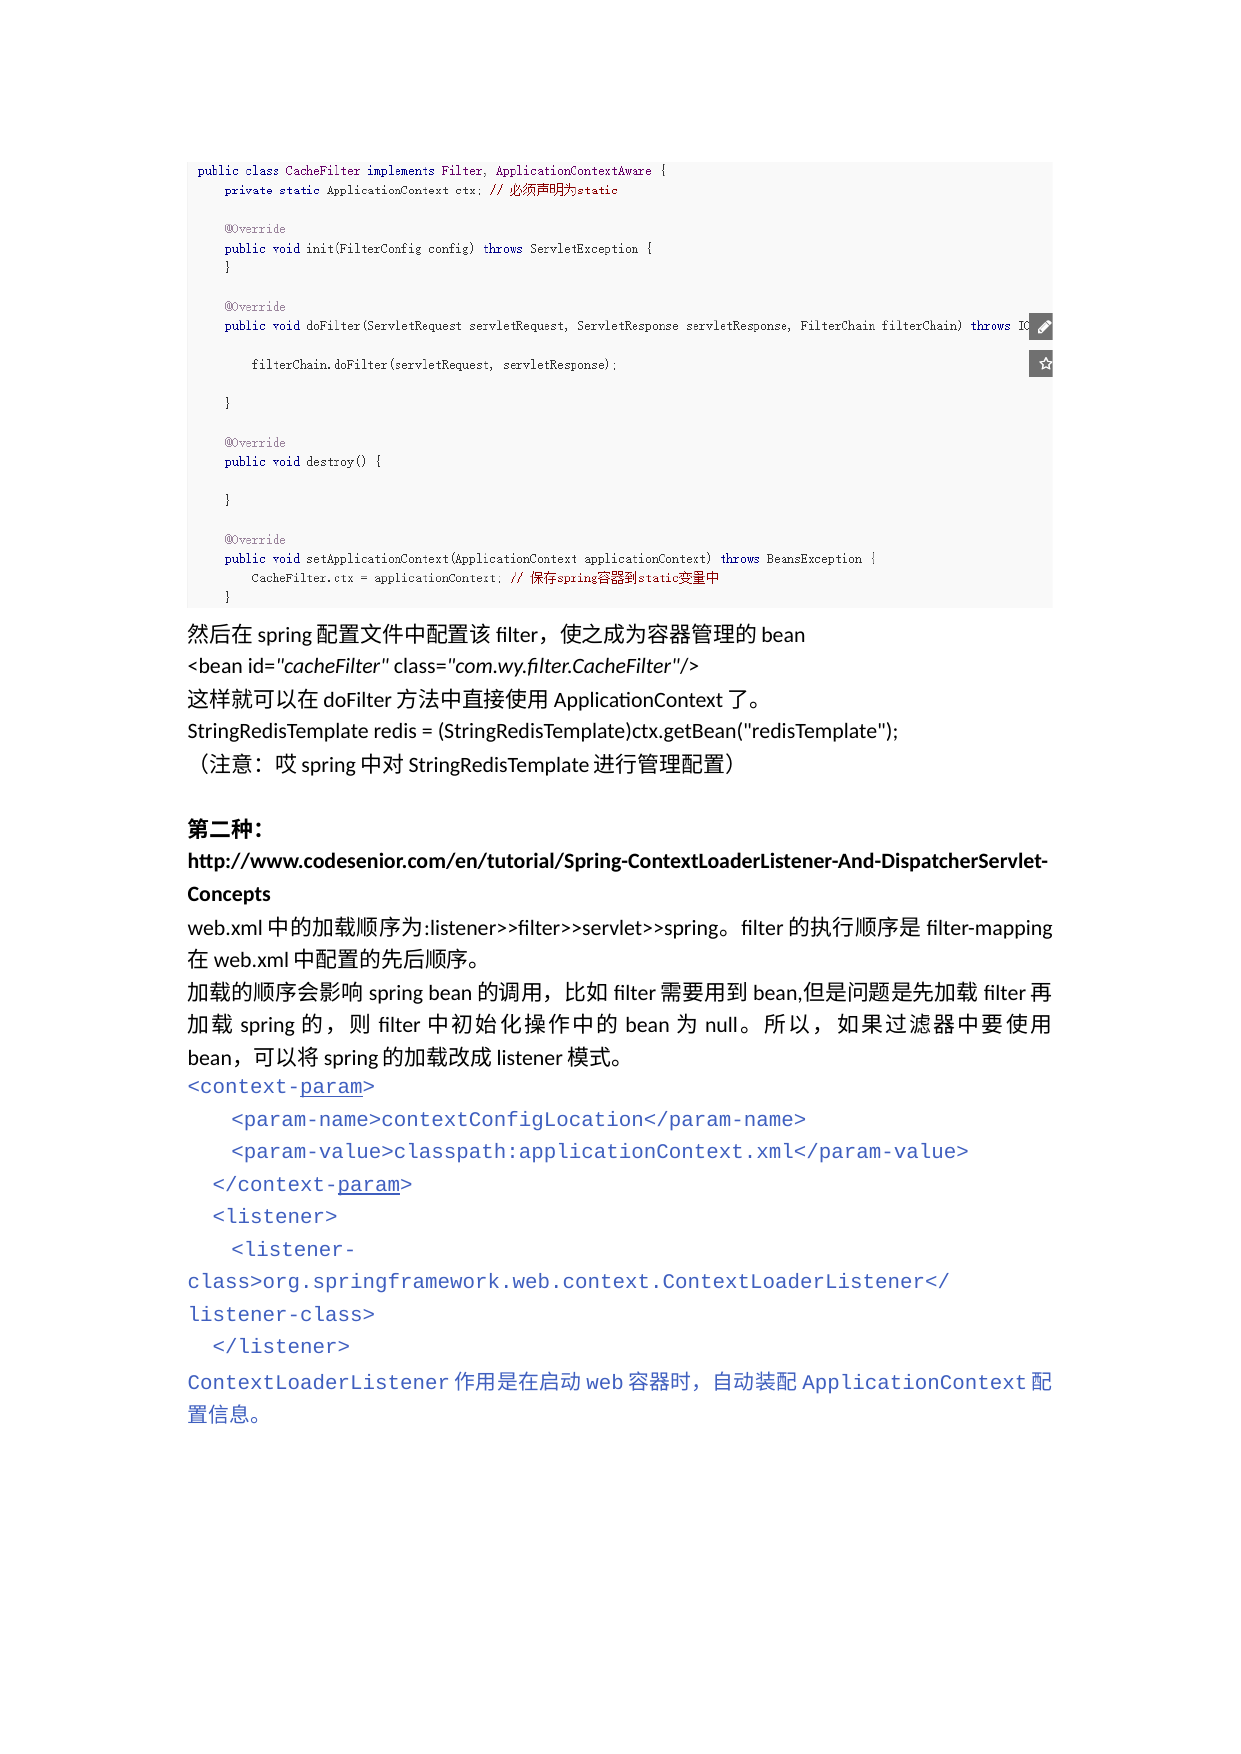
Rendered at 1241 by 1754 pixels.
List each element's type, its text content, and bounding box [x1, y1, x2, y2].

text 第二种： [187, 812, 1053, 844]
text <context-param> [187, 1072, 1053, 1104]
text http://www.codesenior.com/en/tutorial/Spring-ContextLoaderListener-And-DispatcherServlet-Concepts [187, 844, 1053, 909]
text 这样就可以在doFilter方法中直接使用ApplicationContext了。 [187, 682, 1053, 714]
text <listener-class>org.springframework.web.context.ContextLoaderListener</listener-class> [187, 1234, 1053, 1332]
text </context-param> [187, 1169, 1053, 1202]
text ContextLoaderListener作用是在启动web容器时，自动装配ApplicationContext配置信息。 [187, 1364, 1053, 1429]
text （注意：哎spring中对StringRedisTemplate进行管理配置） [187, 747, 1053, 779]
text </listener> [187, 1332, 1053, 1364]
text StringRedisTemplate redis = (StringRedisTemplate)ctx.getBean("redisTemplate"); [187, 714, 1053, 747]
picture [187, 162, 1053, 608]
text 然后在spring配置文件中配置该filter，使之成为容器管理的bean [187, 617, 1053, 649]
text 加载的顺序会影响spring bean的调用，比如filter需要用到bean,但是问题是先加载filter再加载spring的，则filter中初始化操作中的bean为null。所以，如果过滤器中要使用bean，可以将spring的加载改成listener模式。 [187, 974, 1053, 1072]
text <bean id="cacheFilter" class="com.wy.filter.CacheFilter"/> [187, 649, 1053, 682]
text <param-value>classpath:applicationContext.xml</param-value> [187, 1137, 1053, 1169]
text <param-name>contextConfigLocation</param-name> [187, 1104, 1053, 1137]
text <listener> [187, 1202, 1053, 1234]
text web.xml中的加载顺序为:listener>>filter>>servlet>>spring。filter的执行顺序是filter-mapping在web.xml中配置的先后顺序。 [187, 909, 1053, 974]
